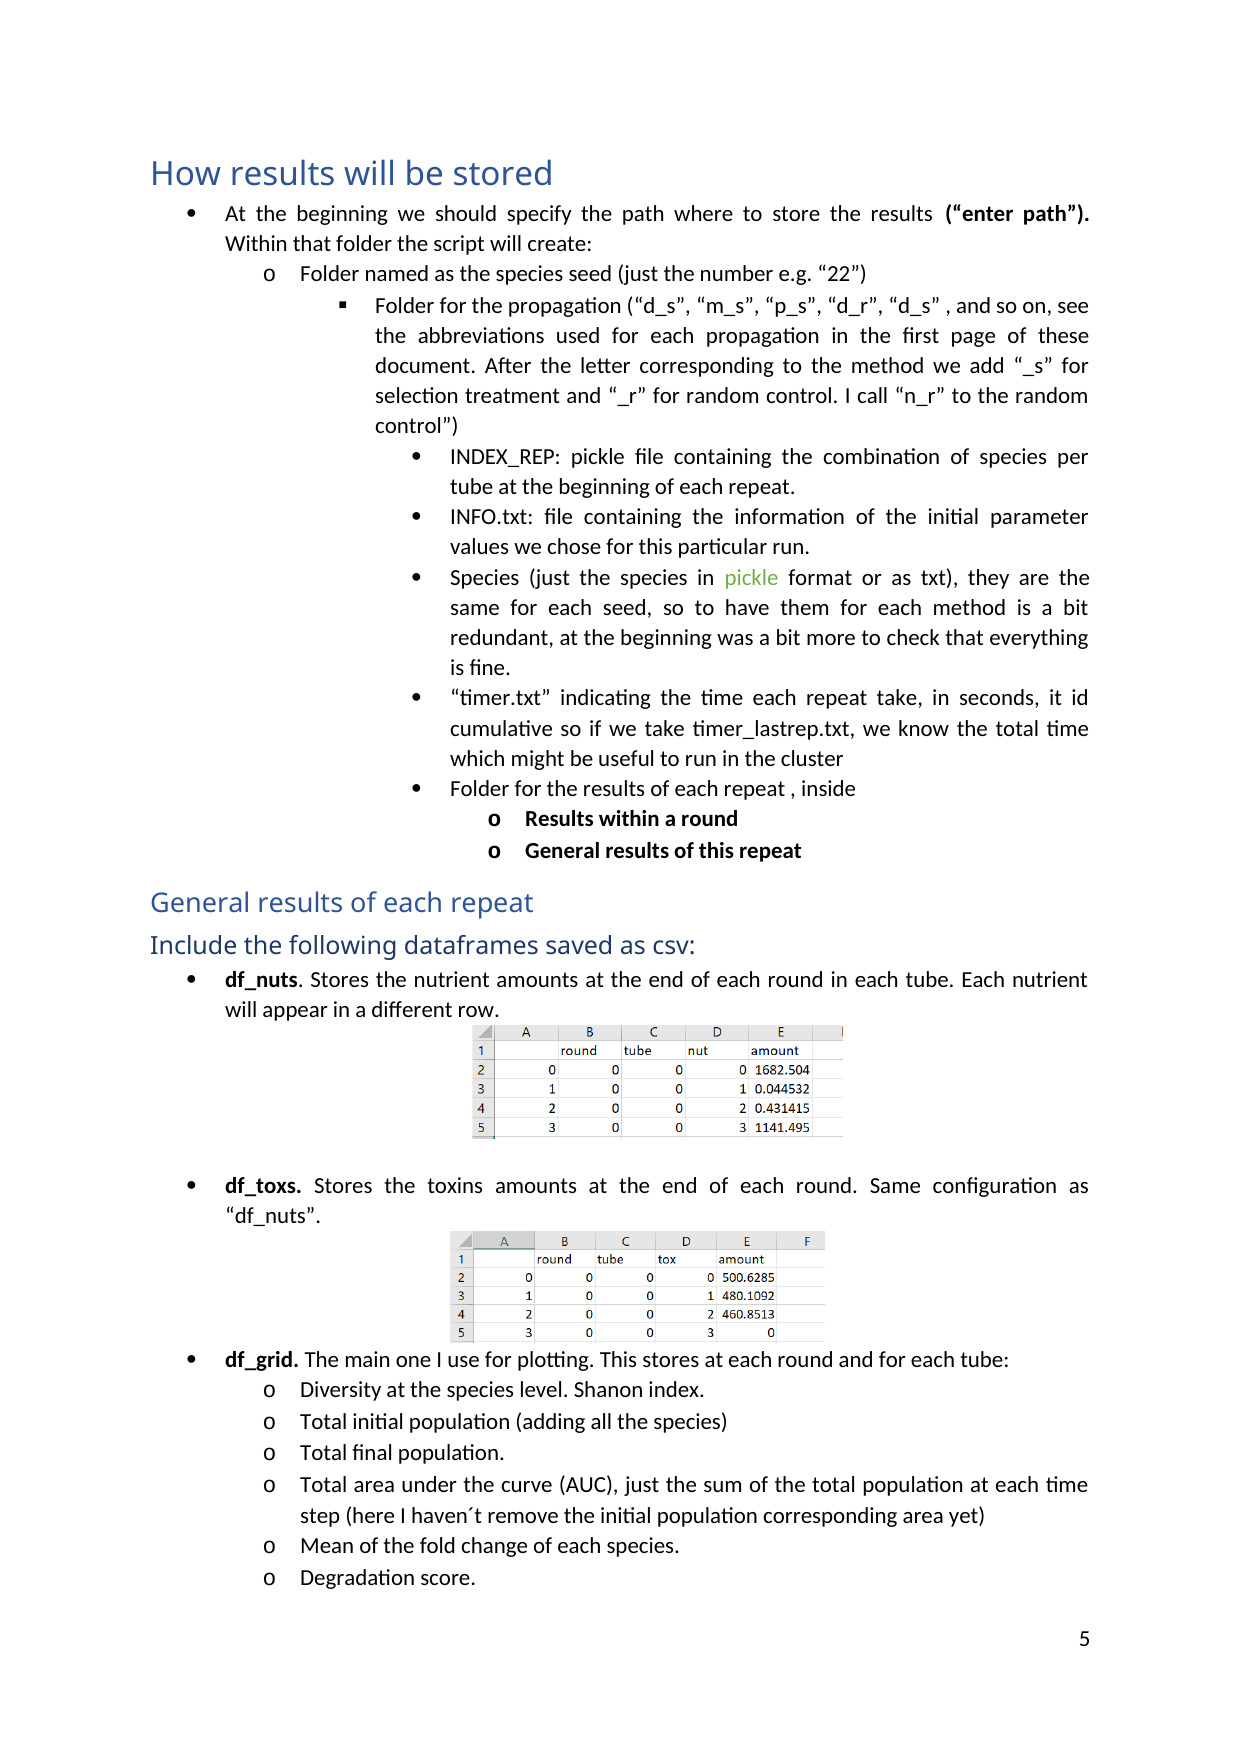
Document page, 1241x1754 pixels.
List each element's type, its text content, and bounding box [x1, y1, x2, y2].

list Degradation score. [262, 1563, 1090, 1592]
list Results within a round [487, 804, 1090, 833]
list Folder named as the species seed (just the number e.g. “22”) [262, 259, 1090, 288]
list INFO.txt: file containing the information of the initial parameter values we chose for this particular run. [412, 502, 1090, 561]
list Mean of the fold change of each species. [262, 1531, 1090, 1560]
list Folder for the propagation (“d_s”, “m_s”, “p_s”, “d_r”, “d_s” , and so on, see the abbreviations used for each propagation in the first page of these document. After the letter corresponding to the method we add “_s” for selection treatment and “_r” for random control. I call “n_r” to the random control”) [337, 291, 1090, 440]
list Total initial population (adding all the species) [262, 1407, 1090, 1436]
picture [472, 1025, 844, 1139]
subtitle How results will be stored [150, 150, 1090, 195]
list df_nuts. Stores the nutrient amounts at the end of each round in each tube. Each nutrient will appear in a different row. [187, 965, 1090, 1023]
picture [450, 1231, 826, 1343]
list Species (just the species in pickle format or as txt), they are the same for each seed, so to have them for each method is a bit redundant, at the beginning was a bit more to check that everything is fine. [412, 563, 1090, 681]
list df_grid. The main one I use for plotting. This stores at each round and for each tube: [187, 1345, 1090, 1373]
subtitle Include the following dataframes saved as csv: [150, 928, 1090, 962]
list Total final population. [262, 1438, 1090, 1467]
list INDEX_REP: pickle file containing the combination of species per tube at the beginning of each repeat. [412, 442, 1090, 500]
list “timer.txt” indicating the time each repeat take, in seconds, it id cumulative so if we take timer_lastrep.txt, we know the total time which might be useful to run in the cluster [412, 683, 1090, 772]
list General results of this repeat [487, 836, 1090, 865]
list Total area under the curve (AUC), just the sum of the total population at each time step (here I haven´t remove the initial population corresponding area yet) [262, 1470, 1090, 1529]
subtitle General results of each repeat [150, 884, 1090, 921]
list At the beginning we should specify the path where to store the results (“enter path”). Within that folder the script will create: [187, 199, 1090, 257]
list Folder for the results of each repeat , inside [412, 774, 1090, 802]
list Diversity at the species level. Shanon index. [262, 1375, 1090, 1404]
list df_toxs. Stores the toxins amounts at the end of each round. Same configuration as “df_nuts”. [187, 1171, 1090, 1229]
